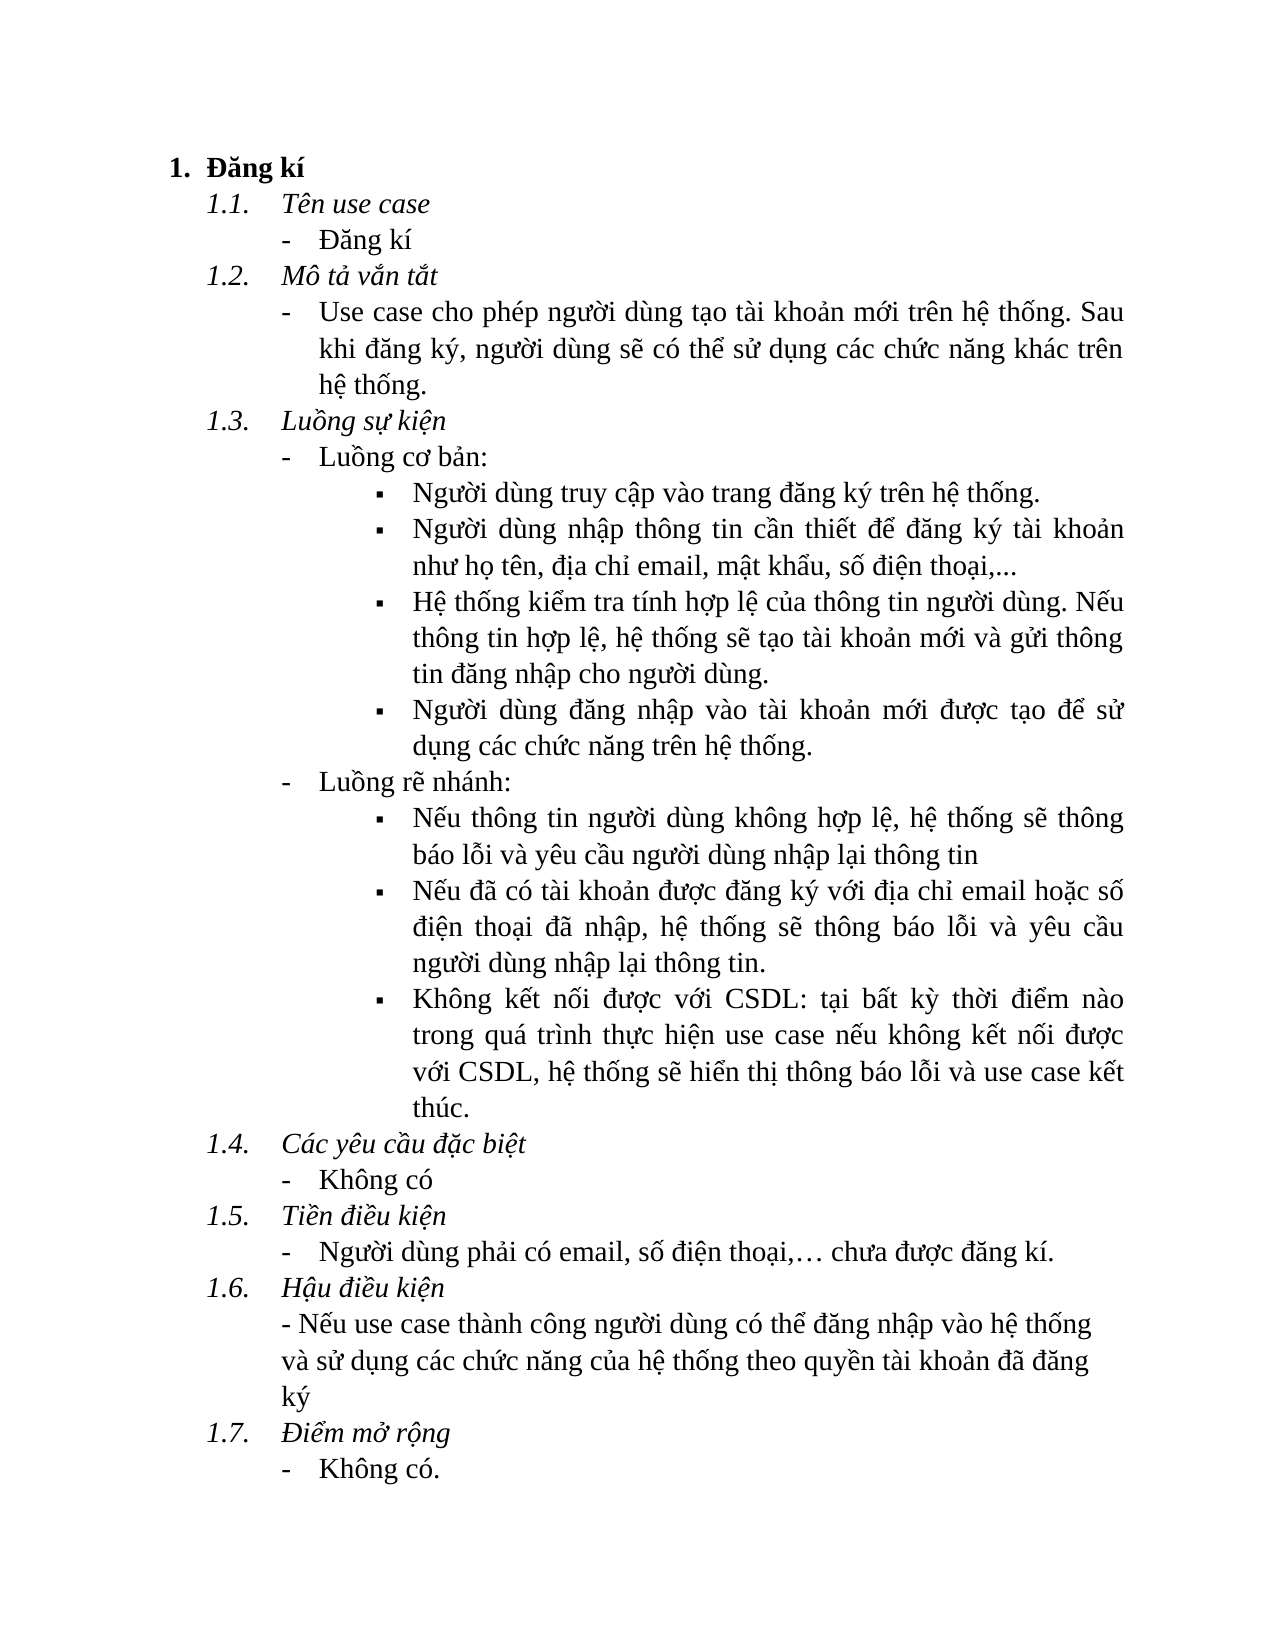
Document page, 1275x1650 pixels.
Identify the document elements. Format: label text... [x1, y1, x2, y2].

list Hệ thống kiểm tra tính hợp lệ của thông tin người dùng. Nếu thông tin hợp lệ, hệ thống sẽ tạo tài khoản mới và gửi thông tin đăng nhập cho người dùng. [375, 584, 1125, 689]
list Người dùng nhập thông tin cần thiết để đăng ký tài khoản như họ tên, địa chỉ email, mật khẩu, số điện thoại,... [375, 511, 1125, 581]
list Tiền điều kiện [206, 1198, 1125, 1232]
list Mô tả vắn tắt [206, 258, 1125, 292]
list Nếu thông tin người dùng không hợp lệ, hệ thống sẽ thông báo lỗi và yêu cầu người dùng nhập lại thông tin [375, 801, 1125, 870]
list Luồng rẽ nhánh: [281, 764, 1125, 798]
list Không kết nối được với CSDL: tại bất kỳ thời điểm nào trong quá trình thực hiện use case nếu không kết nối được với CSDL, hệ thống sẽ hiển thị thông báo lỗi và use case kết thúc. [375, 981, 1125, 1123]
list Người dùng đăng nhập vào tài khoản mới được tạo để sử dụng các chức năng trên hệ thống. [375, 692, 1125, 762]
list Tên use case [206, 186, 1125, 220]
list Người dùng phải có email, số điện thoại,… chưa được đăng kí. [281, 1234, 1125, 1268]
list Luồng sự kiện [206, 403, 1125, 437]
list Luồng cơ bản: [281, 439, 1125, 473]
list Điểm mở rộng [206, 1415, 1125, 1449]
list Không có. [281, 1451, 1125, 1485]
list Đăng kí [281, 222, 1125, 256]
list Nếu đã có tài khoản được đăng ký với địa chỉ email hoặc số điện thoại đã nhập, hệ thống sẽ thông báo lỗi và yêu cầu người dùng nhập lại thông tin. [375, 873, 1125, 979]
list Không có [281, 1162, 1125, 1196]
list Hậu điều kiện [206, 1271, 1125, 1304]
list Đăng kí [169, 150, 1125, 183]
list Use case cho phép người dùng tạo tài khoản mới trên hệ thống. Sau khi đăng ký, người dùng sẽ có thể sử dụng các chức năng khác trên hệ thống. [281, 294, 1125, 400]
list Các yêu cầu đặc biệt [206, 1126, 1125, 1159]
list Người dùng truy cập vào trang đăng ký trên hệ thống. [375, 475, 1125, 509]
list - Nếu use case thành công người dùng có thể đăng nhập vào hệ thống và sử dụng các chức năng của hệ thống theo quyền tài khoản đã đăng ký [281, 1307, 1125, 1412]
